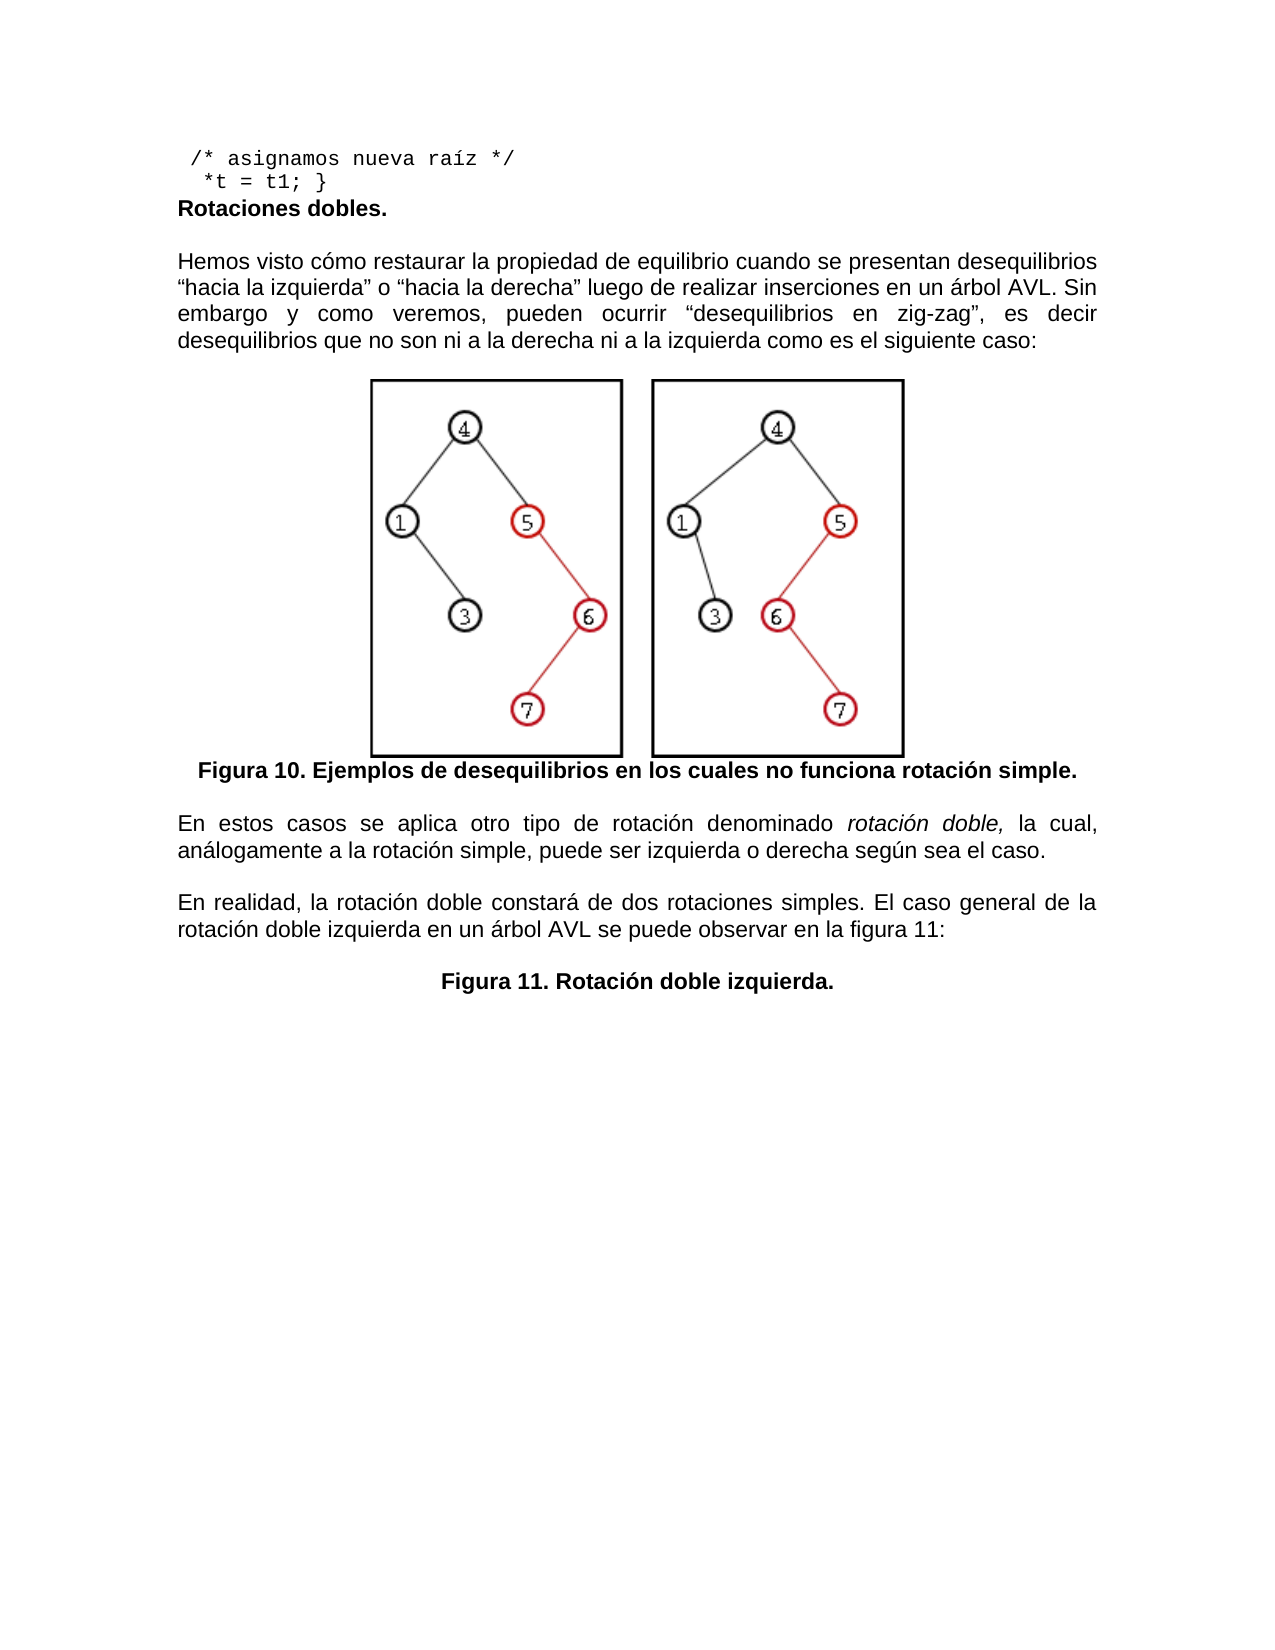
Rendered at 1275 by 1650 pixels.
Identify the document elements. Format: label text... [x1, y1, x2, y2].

text En realidad, la rotación doble constará de dos rotaciones simples. El caso general de la rotación doble izquierda en un árbol AVL se puede observar en la figura 11: [177, 889, 1098, 942]
text Figura 11. Rotación doble izquierda. [177, 968, 1098, 995]
text Figura 10. Ejemplos de desequilibrios en los cuales no funciona rotación simple. [177, 757, 1098, 784]
text Hemos visto cómo restaurar la propiedad de equilibrio cuando se presentan desequilibrios “hacia la izquierda” o “hacia la derecha” luego de realizar inserciones en un árbol AVL. Sin embargo y como veremos, pueden ocurrir “desequilibrios en zig-zag”, es decir desequilibrios que no son ni a la derecha ni a la izquierda como es el siguiente caso: [177, 248, 1098, 353]
text *t = t1; } [177, 171, 1098, 195]
text Rotaciones dobles. [177, 195, 1098, 221]
picture [370, 379, 905, 758]
text /* asignamos nueva raíz */ [177, 148, 1098, 171]
text En estos casos se aplica otro tipo de rotación denominado rotación doble, la cual, análogamente a la rotación simple, puede ser izquierda o derecha según sea el caso. [177, 810, 1098, 863]
